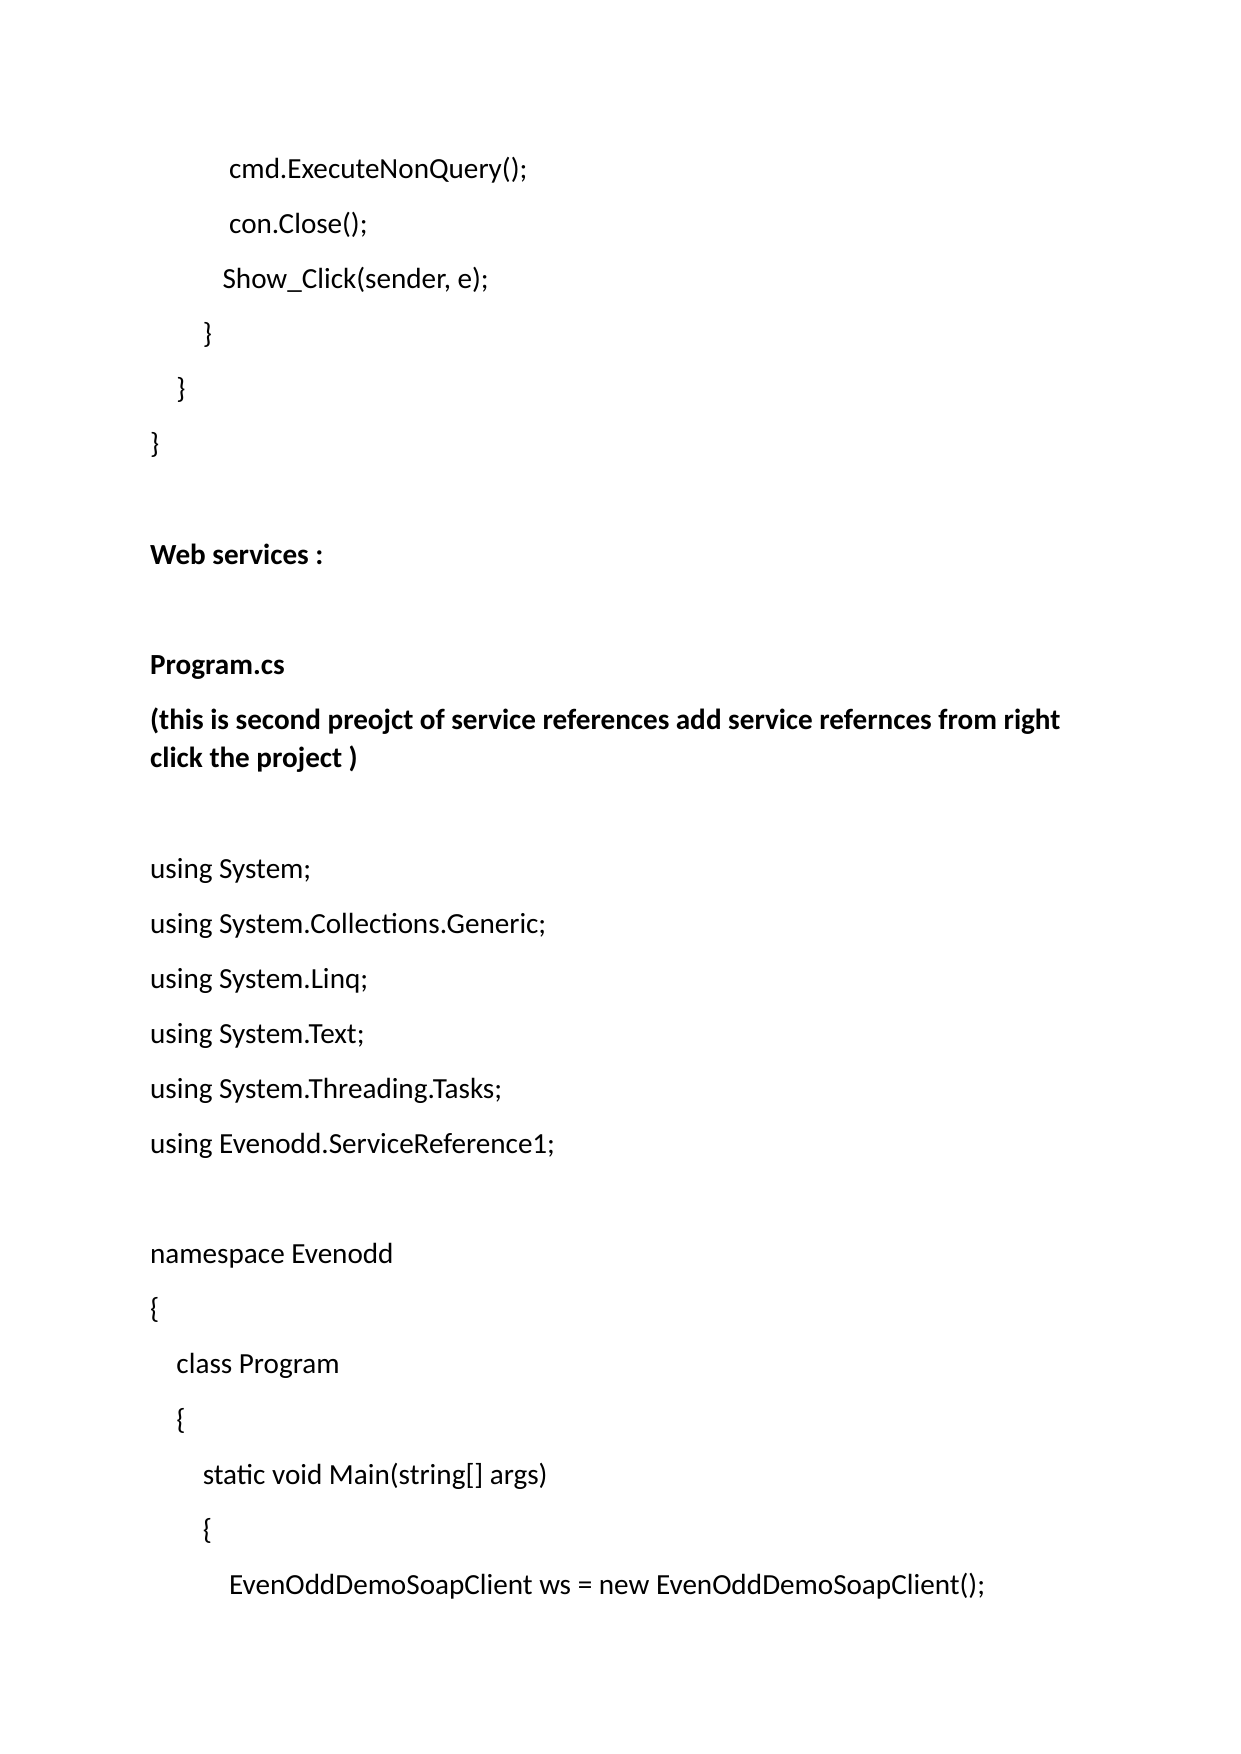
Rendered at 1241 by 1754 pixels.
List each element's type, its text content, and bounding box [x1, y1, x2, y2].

text Web services : [150, 536, 1090, 571]
text { [150, 1511, 1090, 1547]
text namespace Evenodd [150, 1235, 1090, 1271]
text { [150, 1291, 1090, 1326]
text EvenOddDemoSoapClient ws = new EvenOddDemoSoapClient(); [150, 1566, 1090, 1602]
text using System.Threading.Tasks; [150, 1070, 1090, 1106]
text Show_Click(sender, e); [150, 260, 1090, 296]
text using Evenodd.ServiceReference1; [150, 1125, 1090, 1161]
text con.Close(); [150, 205, 1090, 241]
text } [150, 315, 1090, 351]
text { [150, 1401, 1090, 1436]
text } [150, 370, 1090, 406]
text using System.Linq; [150, 960, 1090, 996]
text static void Main(string[] args) [150, 1456, 1090, 1491]
text using System.Collections.Generic; [150, 905, 1090, 940]
text } [150, 426, 1090, 461]
text cmd.ExecuteNonQuery(); [150, 150, 1090, 186]
text using System.Text; [150, 1015, 1090, 1051]
text (this is second preojct of service references add service refernces from right click the project ) [150, 701, 1090, 775]
text using System; [150, 850, 1090, 885]
text Program.cs [150, 646, 1090, 682]
text class Program [150, 1346, 1090, 1381]
